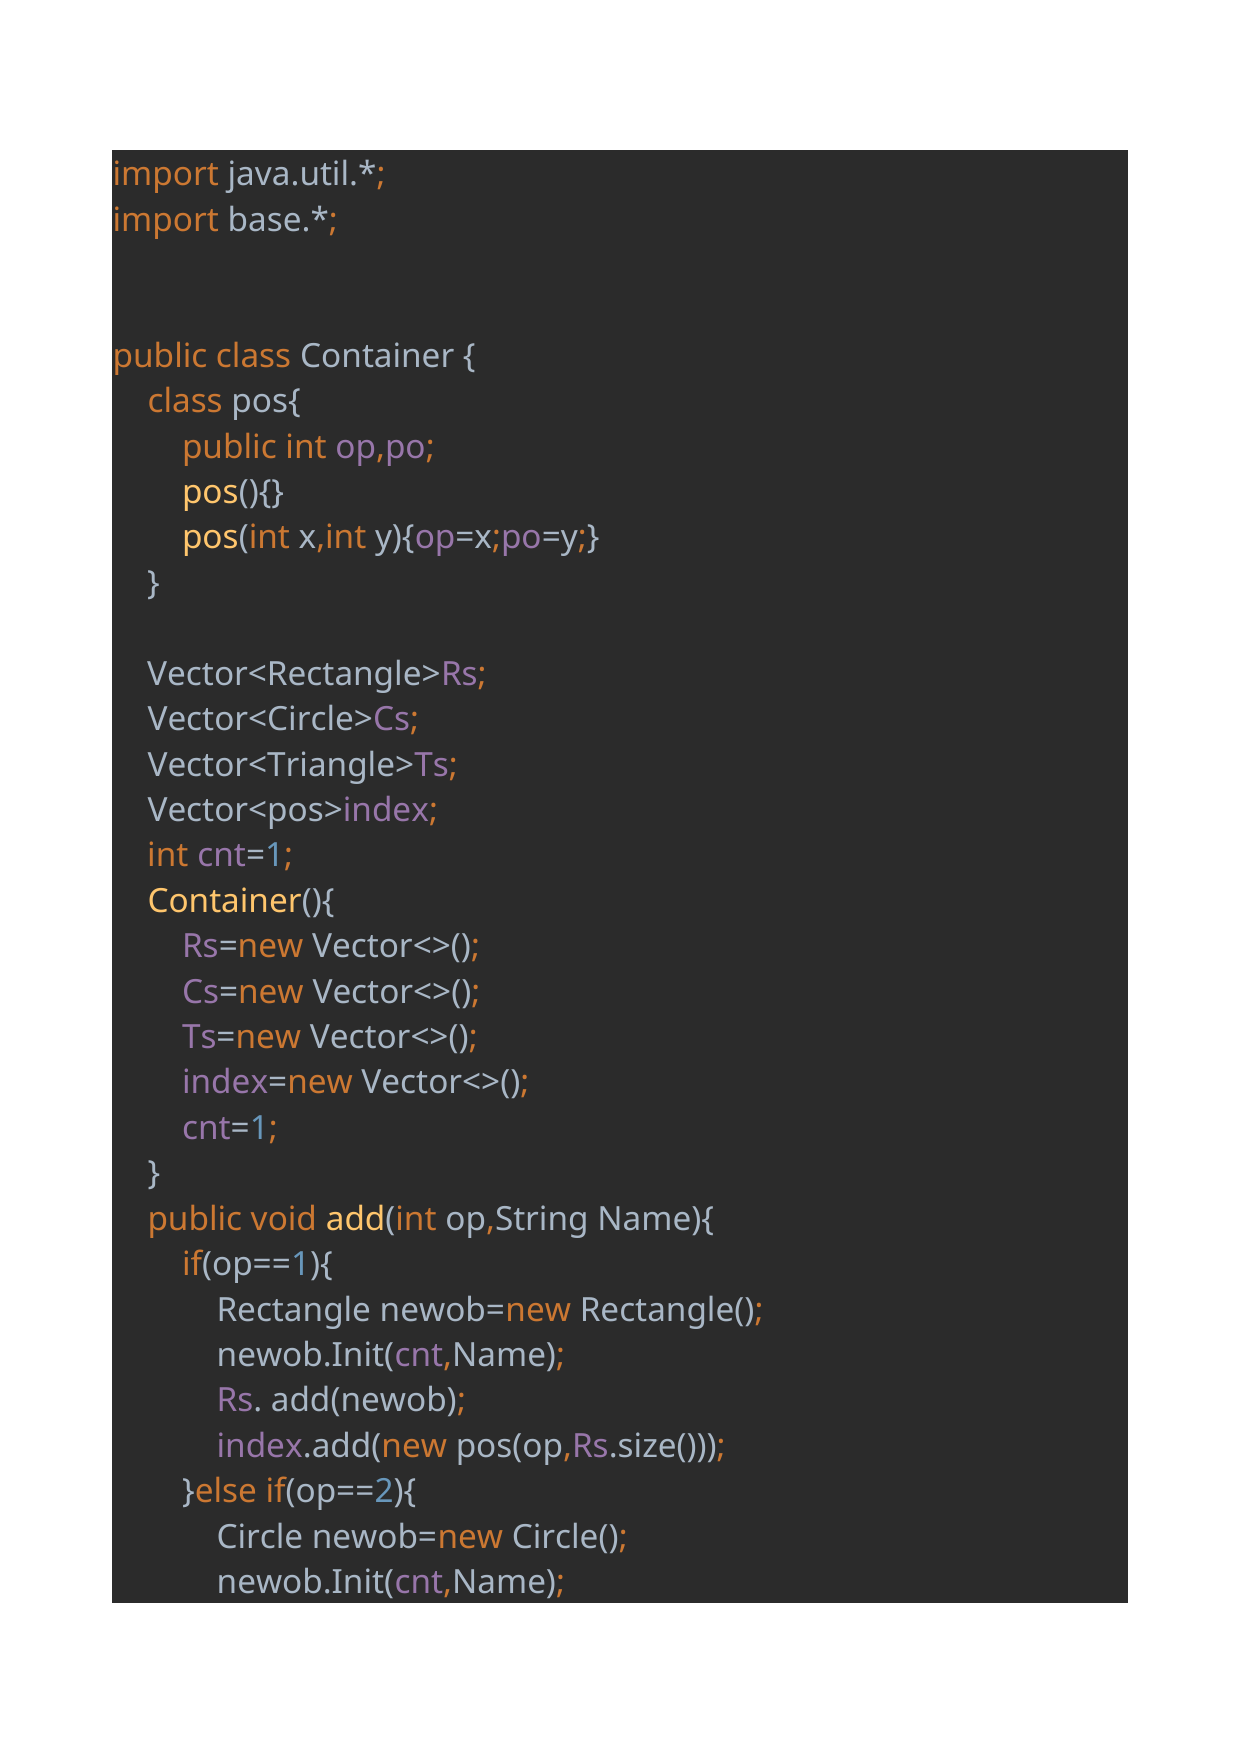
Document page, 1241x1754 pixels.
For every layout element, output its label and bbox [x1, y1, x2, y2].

text [112, 150, 1128, 1603]
